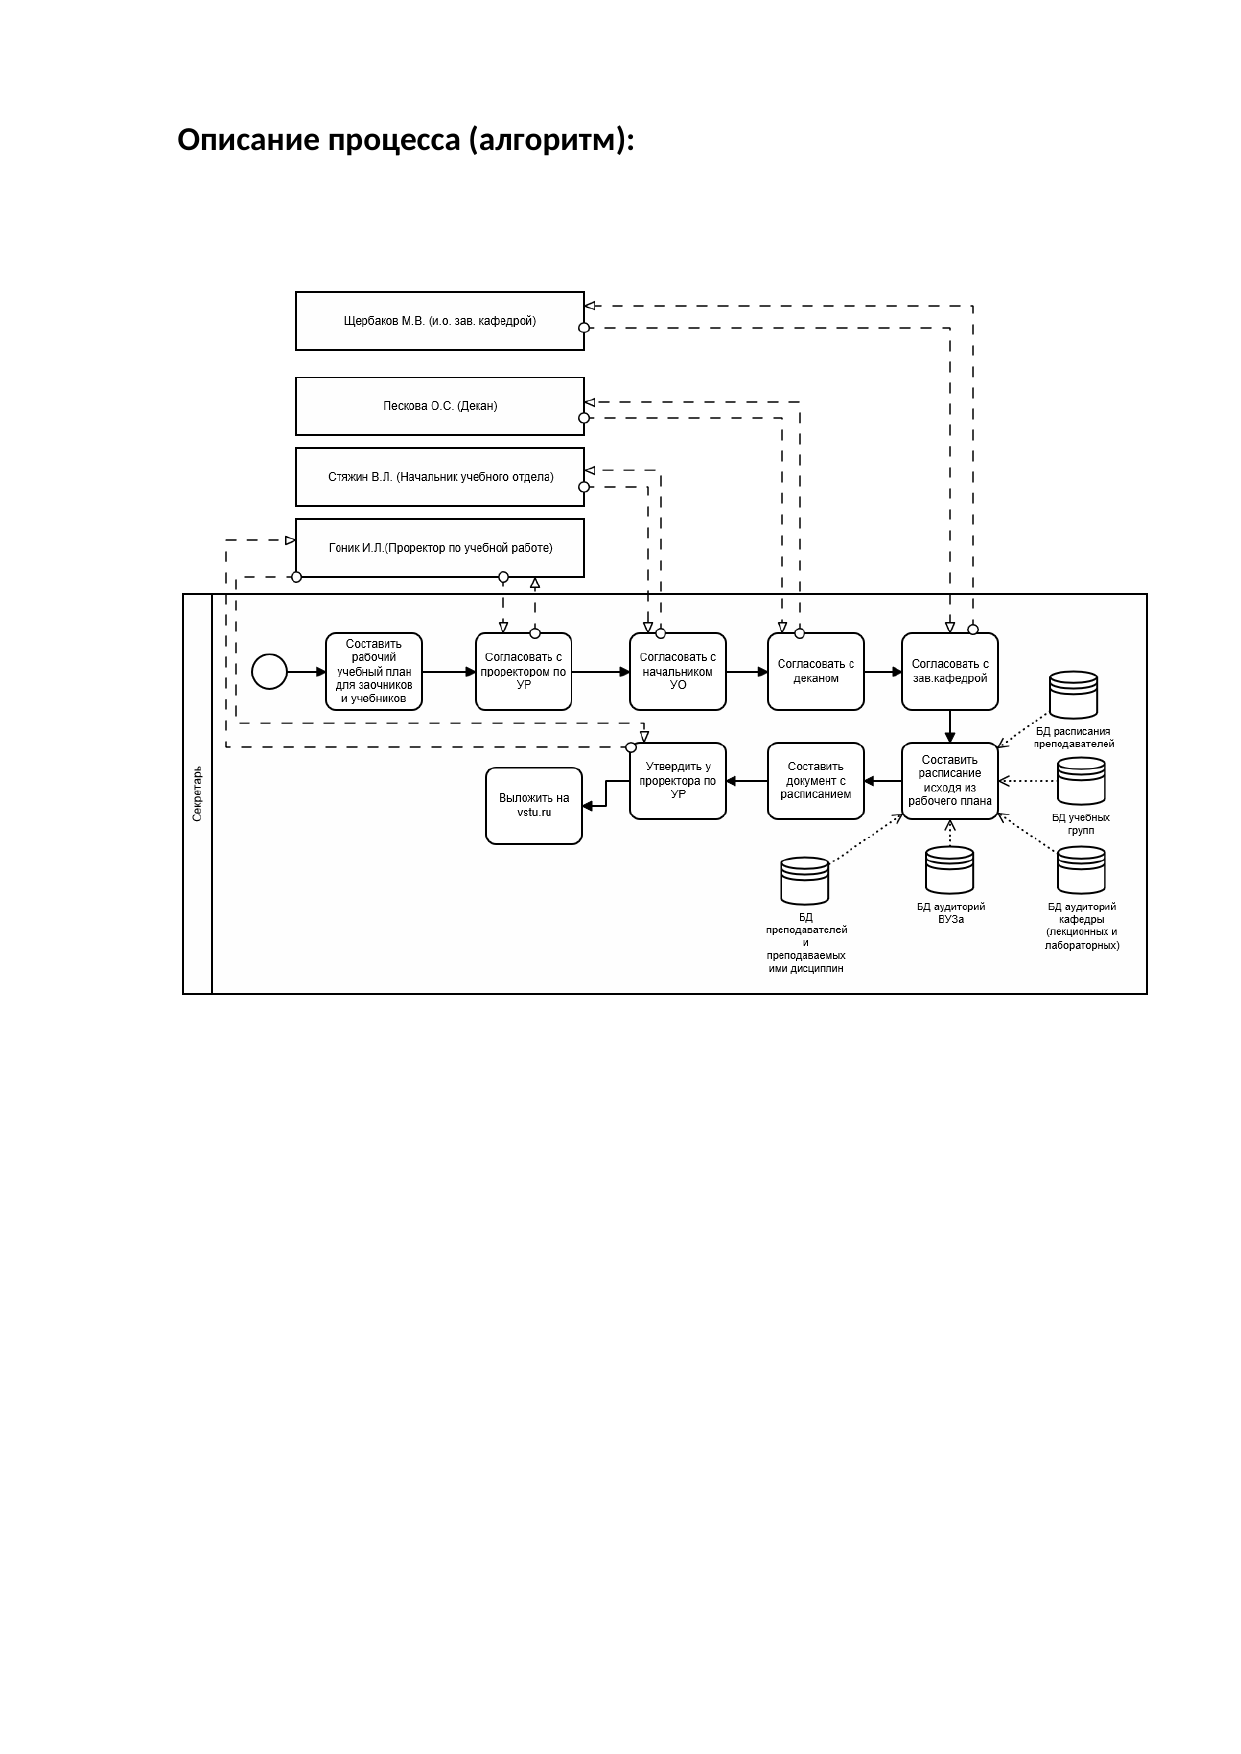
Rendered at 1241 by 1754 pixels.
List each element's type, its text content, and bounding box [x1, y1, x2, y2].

picture [177, 286, 1152, 999]
text Описание процесса (алгоритм): [177, 118, 1152, 159]
